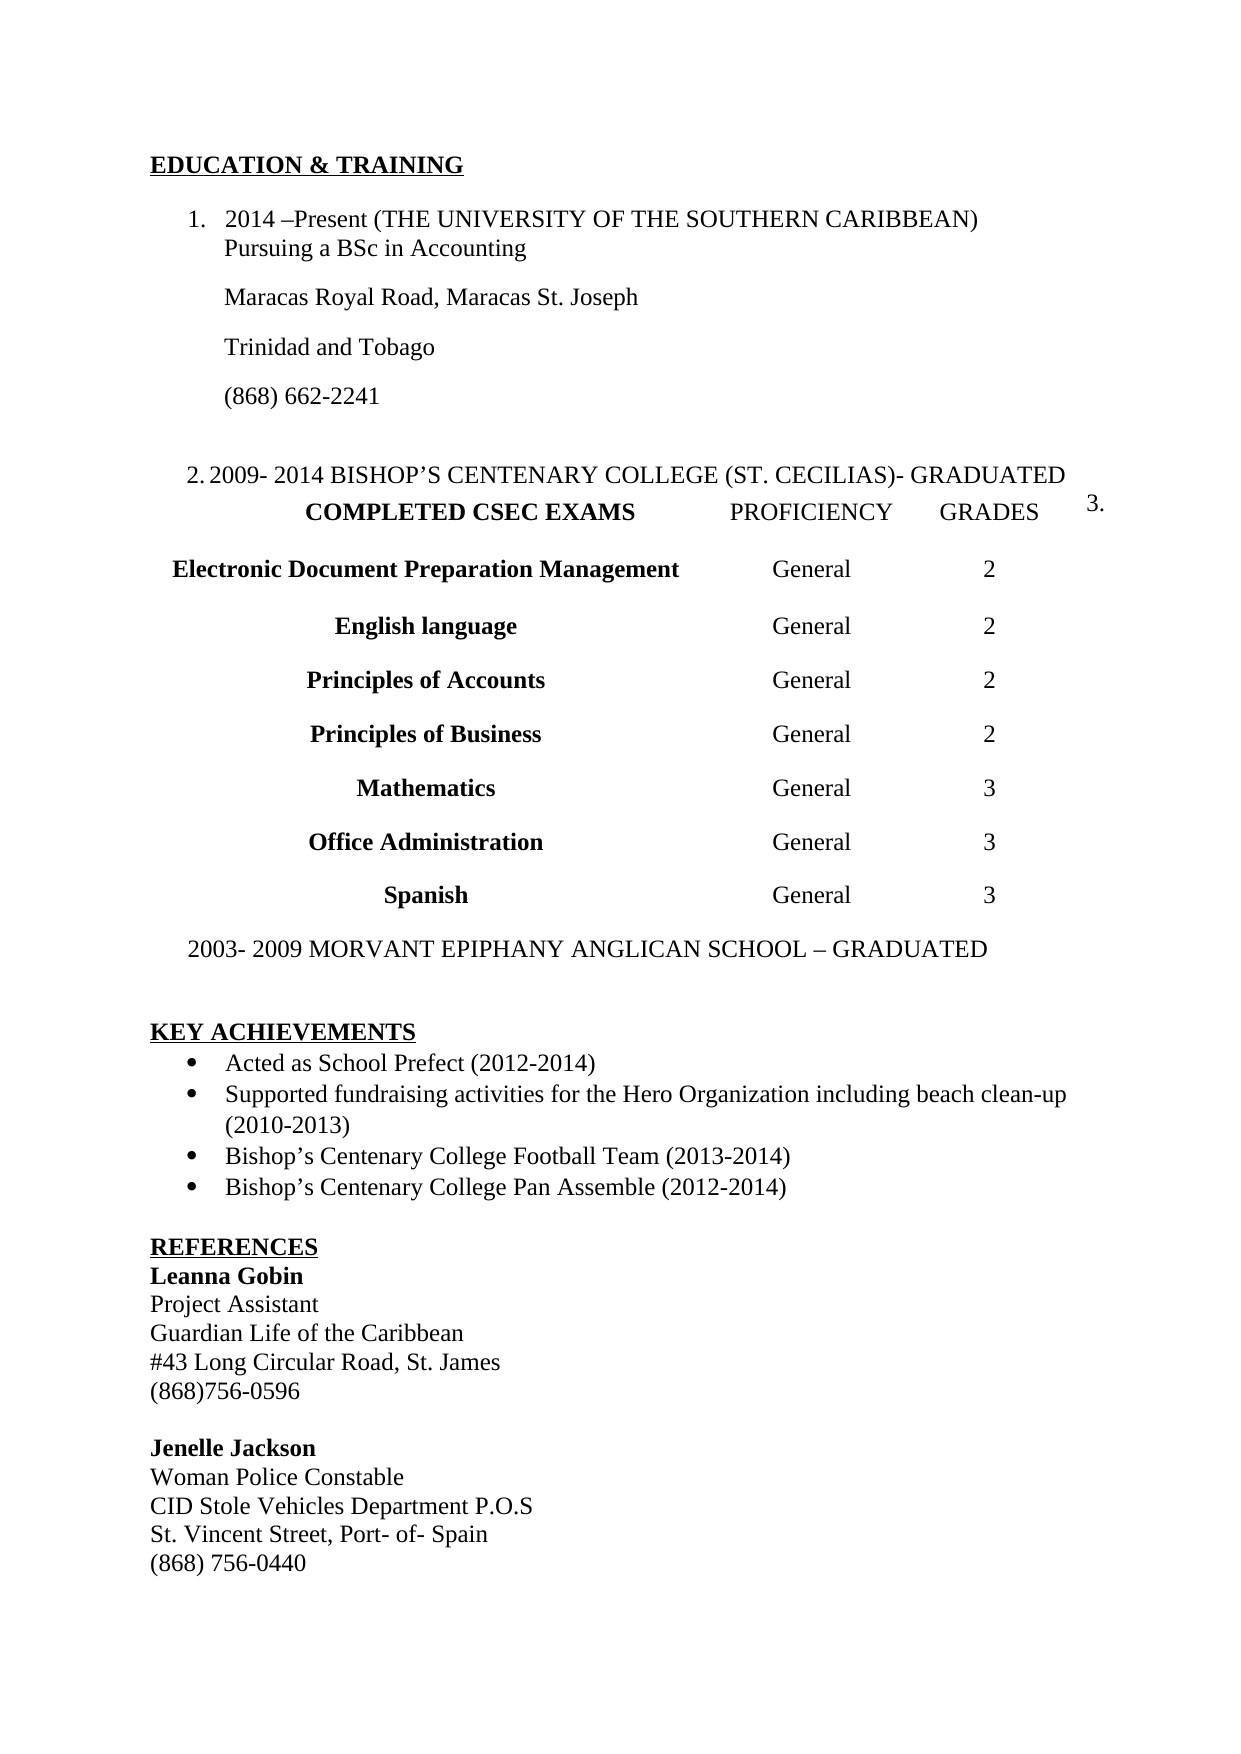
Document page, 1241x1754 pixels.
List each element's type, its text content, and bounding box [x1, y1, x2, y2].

table_cell Principles of Accounts [140, 665, 712, 719]
list 2014 –Present (THE UNIVERSITY OF THE SOUTHERN CARIBBEAN) [187, 204, 1090, 233]
table_cell General [712, 773, 911, 827]
table_cell General [712, 719, 911, 773]
table_cell Spanish [140, 881, 712, 934]
table_cell 2 [911, 719, 1067, 773]
table_cell General [712, 881, 911, 934]
table_cell General [712, 611, 911, 665]
list 2003- 2009 MORVANT EPIPHANY ANGLICAN SCHOOL – GRADUATED [150, 488, 1157, 963]
text Jenelle Jackson [150, 1433, 1090, 1462]
list Acted as School Prefect (2012-2014) [187, 1048, 1090, 1077]
table_cell Electronic Document Preparation Management [140, 554, 712, 611]
list Bishop’s Centenary College Pan Assemble (2012-2014) [187, 1172, 1090, 1201]
text St. Vincent Street, Port- of- Spain [150, 1519, 1090, 1548]
text EDUCATION & TRAINING [150, 150, 1090, 179]
table_cell 2 [911, 554, 1067, 611]
table_cell Principles of Business [140, 719, 712, 773]
list Bishop’s Centenary College Football Team (2013-2014) [187, 1141, 1090, 1170]
list Supported fundraising activities for the Hero Organization including beach clean-up (2010-2013) [187, 1079, 1090, 1139]
text Maracas Royal Road, Maracas St. Joseph [224, 282, 1090, 311]
table_header PROFICIENCY [712, 497, 911, 554]
table_cell Office Administration [140, 827, 712, 881]
table_cell General [712, 554, 911, 611]
text #43 Long Circular Road, St. James [150, 1347, 1090, 1376]
table_cell 3 [911, 827, 1067, 881]
text (868) 756-0440 [150, 1548, 1090, 1577]
text Trinidad and Tobago [224, 332, 1090, 361]
table_cell 2 [911, 611, 1067, 665]
text Guardian Life of the Caribbean [150, 1318, 1090, 1347]
text Pursuing a BSc in Accounting [224, 233, 1090, 261]
table_cell 2 [911, 665, 1067, 719]
text Woman Police Constable [150, 1462, 1090, 1491]
text CID Stole Vehicles Department P.O.S [150, 1491, 1090, 1519]
table_cell English language [140, 611, 712, 665]
table_header GRADES [911, 497, 1067, 554]
table_header COMPLETED CSEC EXAMS [140, 497, 712, 554]
text REFERENCES [150, 1232, 1090, 1261]
table_cell Mathematics [140, 773, 712, 827]
text (868)756-0596 [150, 1376, 1090, 1404]
text (868) 662-2241 [224, 381, 1090, 410]
table_cell 3 [911, 773, 1067, 827]
text Project Assistant [150, 1289, 1090, 1318]
text Leanna Gobin [150, 1261, 1090, 1289]
table_cell General [712, 665, 911, 719]
text KEY ACHIEVEMENTS [150, 1017, 1090, 1046]
table_cell 3 [911, 881, 1067, 934]
table_cell General [712, 827, 911, 881]
list 2009- 2014 BISHOP’S CENTENARY COLLEGE (ST. CECILIAS)- GRADUATED [186, 460, 1157, 488]
